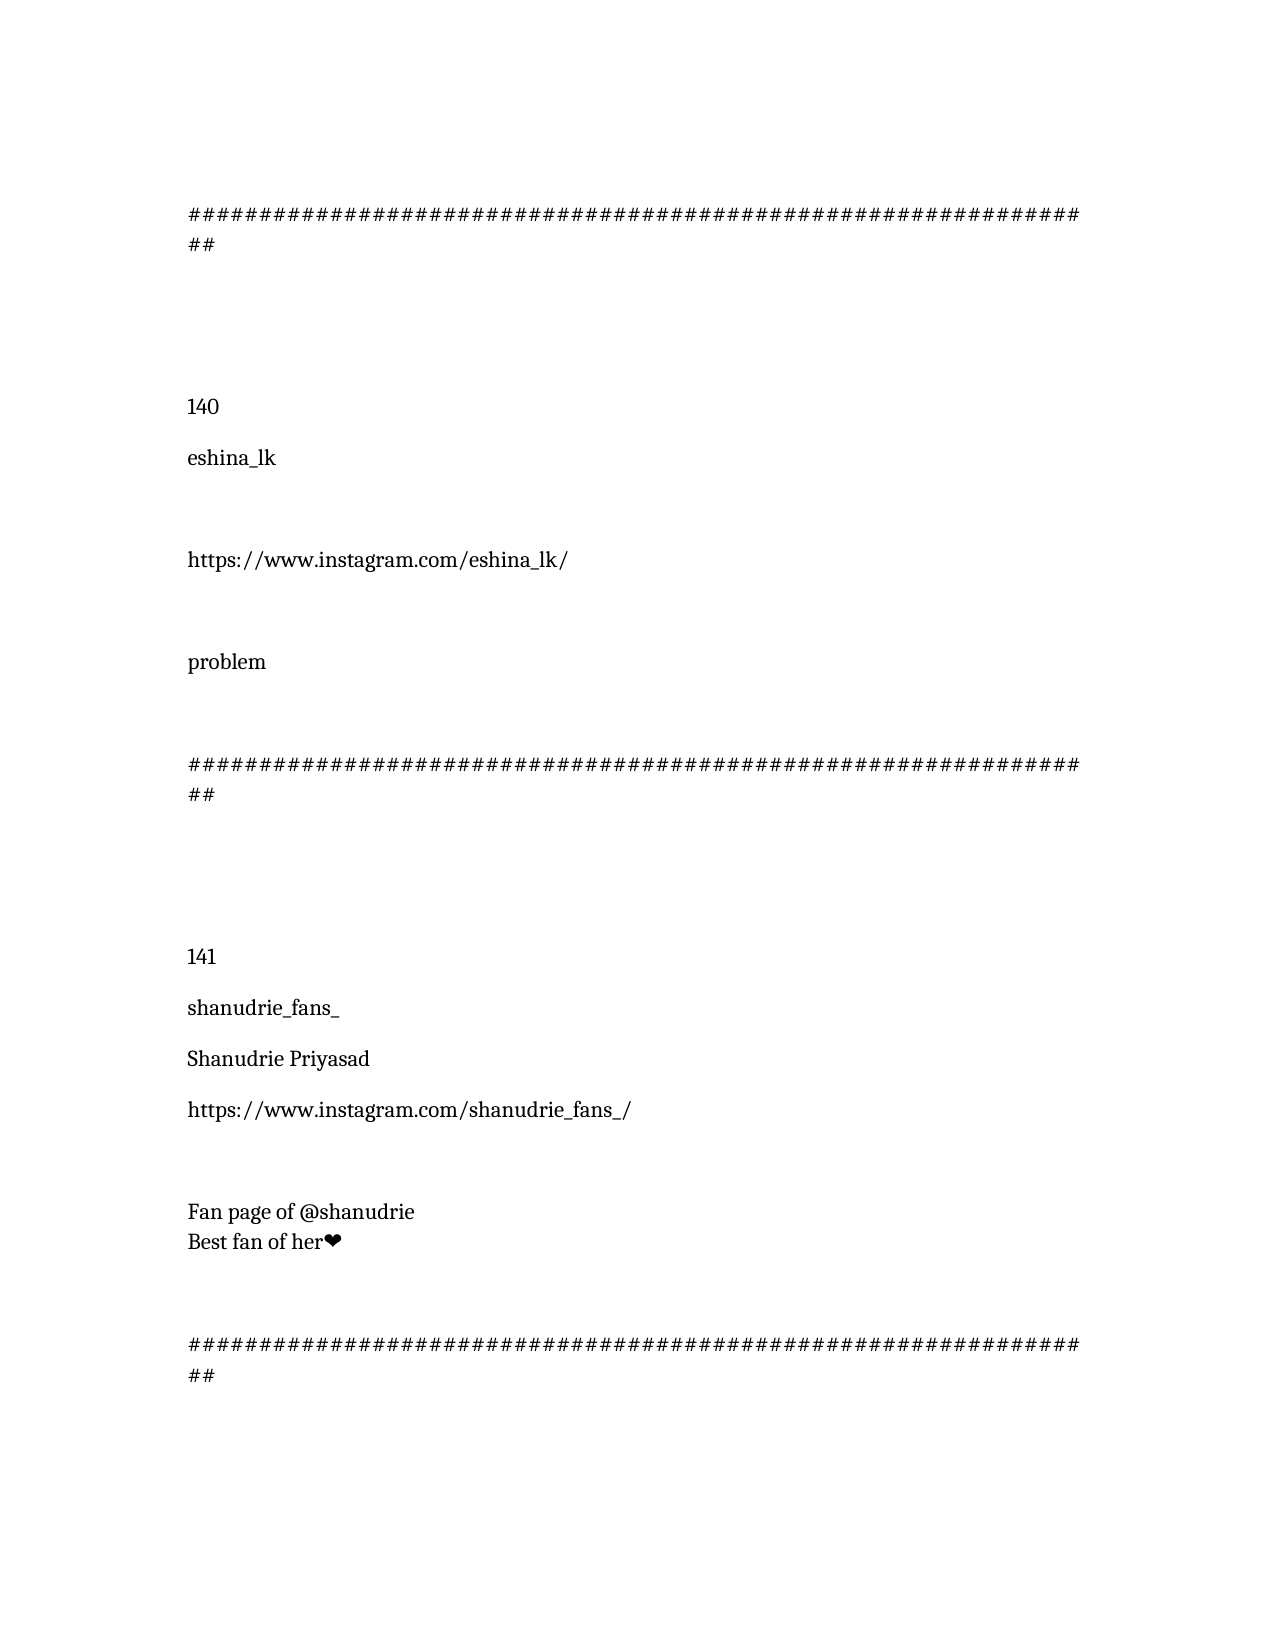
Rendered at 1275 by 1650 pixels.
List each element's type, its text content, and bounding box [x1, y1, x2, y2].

text ################################################################# [187, 1331, 1087, 1418]
text Shanudrie Priyasad [187, 1046, 1087, 1072]
text 140 [187, 394, 1087, 420]
text eshina_lk [187, 445, 1087, 471]
text Fan page of @shanudrie Best fan of her❤️ [187, 1199, 1087, 1256]
text 141 [187, 944, 1087, 970]
text shanudrie_fans_ [187, 995, 1087, 1021]
text https://www.instagram.com/eshina_lk/ [187, 547, 1087, 573]
text ################################################################# [187, 201, 1087, 288]
text problem [187, 649, 1087, 675]
text https://www.instagram.com/shanudrie_fans_/ [187, 1097, 1087, 1123]
text ################################################################# [187, 751, 1087, 838]
